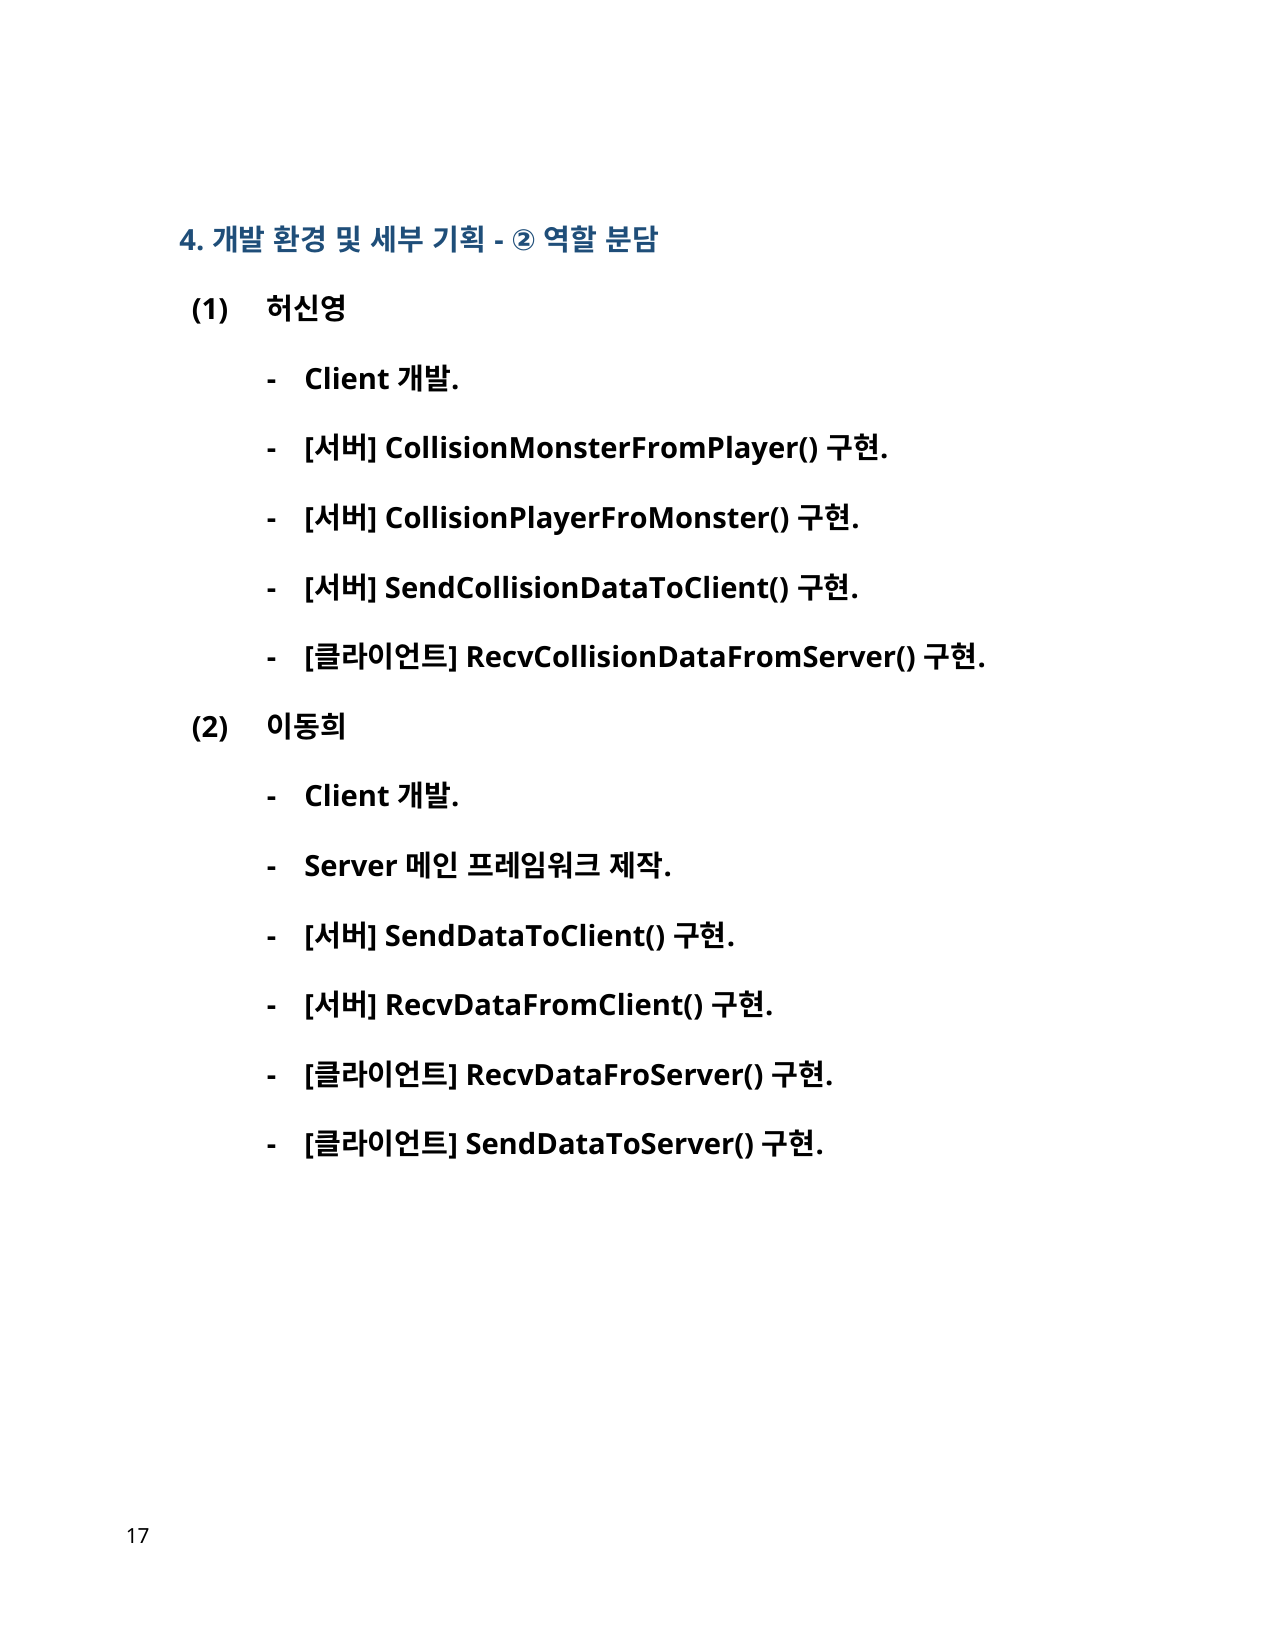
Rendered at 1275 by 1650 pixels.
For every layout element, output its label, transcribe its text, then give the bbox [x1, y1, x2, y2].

list Client 개발. [267, 773, 1125, 815]
list [서버] RecvDataFromClient() 구현. [267, 982, 1125, 1024]
list [서버] SendDataToClient() 구현. [267, 912, 1125, 954]
list [서버] SendCollisionDataToClient() 구현. [267, 564, 1125, 607]
list [클라이언트] RecvCollisionDataFromServer() 구현. [267, 634, 1125, 676]
list 허신영 [192, 286, 1125, 328]
list Client 개발. [267, 356, 1125, 398]
list [서버] CollisionMonsterFromPlayer() 구현. [267, 425, 1125, 467]
list Server 메인 프레임워크 제작. [267, 843, 1125, 885]
text 4. 개발 환경 및 세부 기획 - ② 역할 분담 [150, 216, 1125, 259]
list [서버] CollisionPlayerFroMonster() 구현. [267, 495, 1125, 537]
list [클라이언트] RecvDataFroServer() 구현. [267, 1051, 1125, 1094]
list 이동희 [192, 703, 1125, 746]
list [클라이언트] SendDataToServer() 구현. [267, 1121, 1125, 1163]
